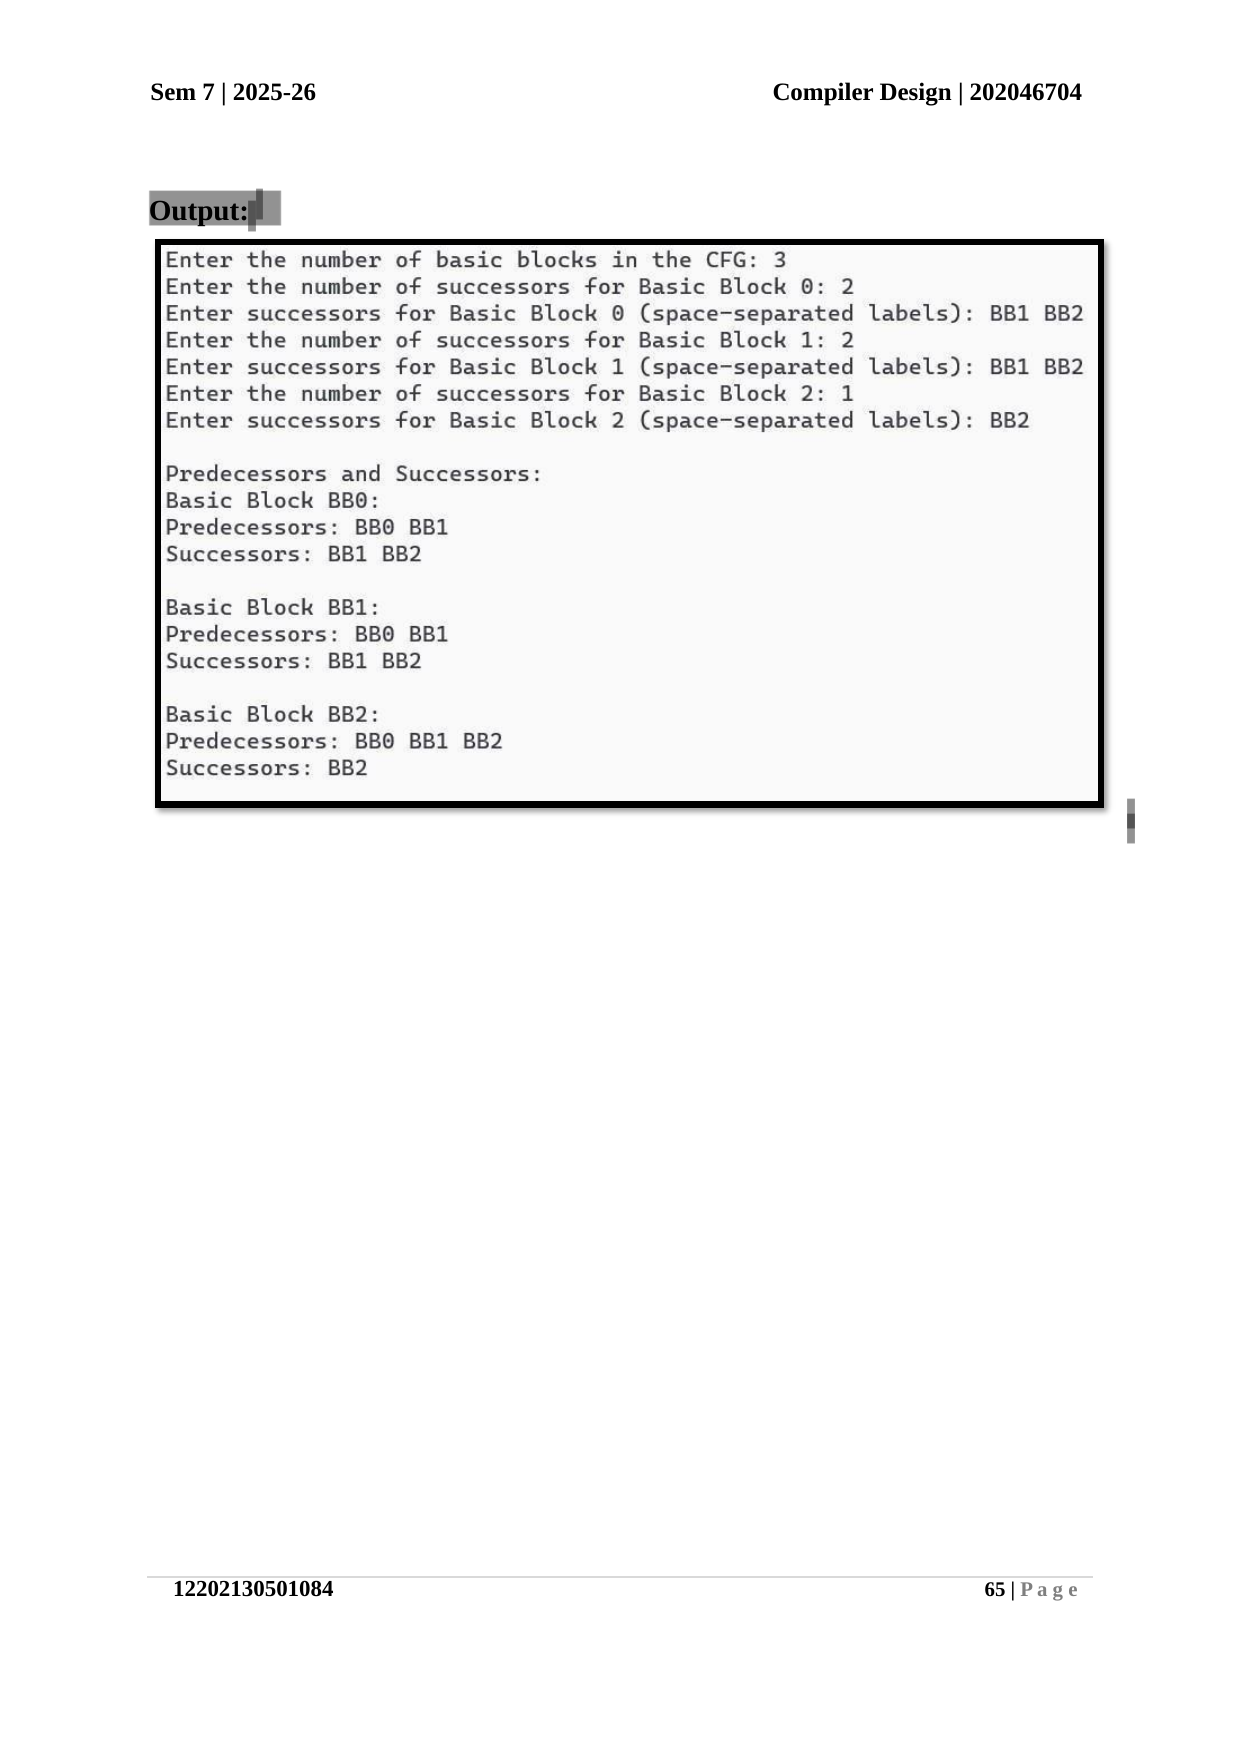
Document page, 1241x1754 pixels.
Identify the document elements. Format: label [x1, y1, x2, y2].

picture [148, 180, 1116, 820]
picture [1118, 786, 1135, 844]
